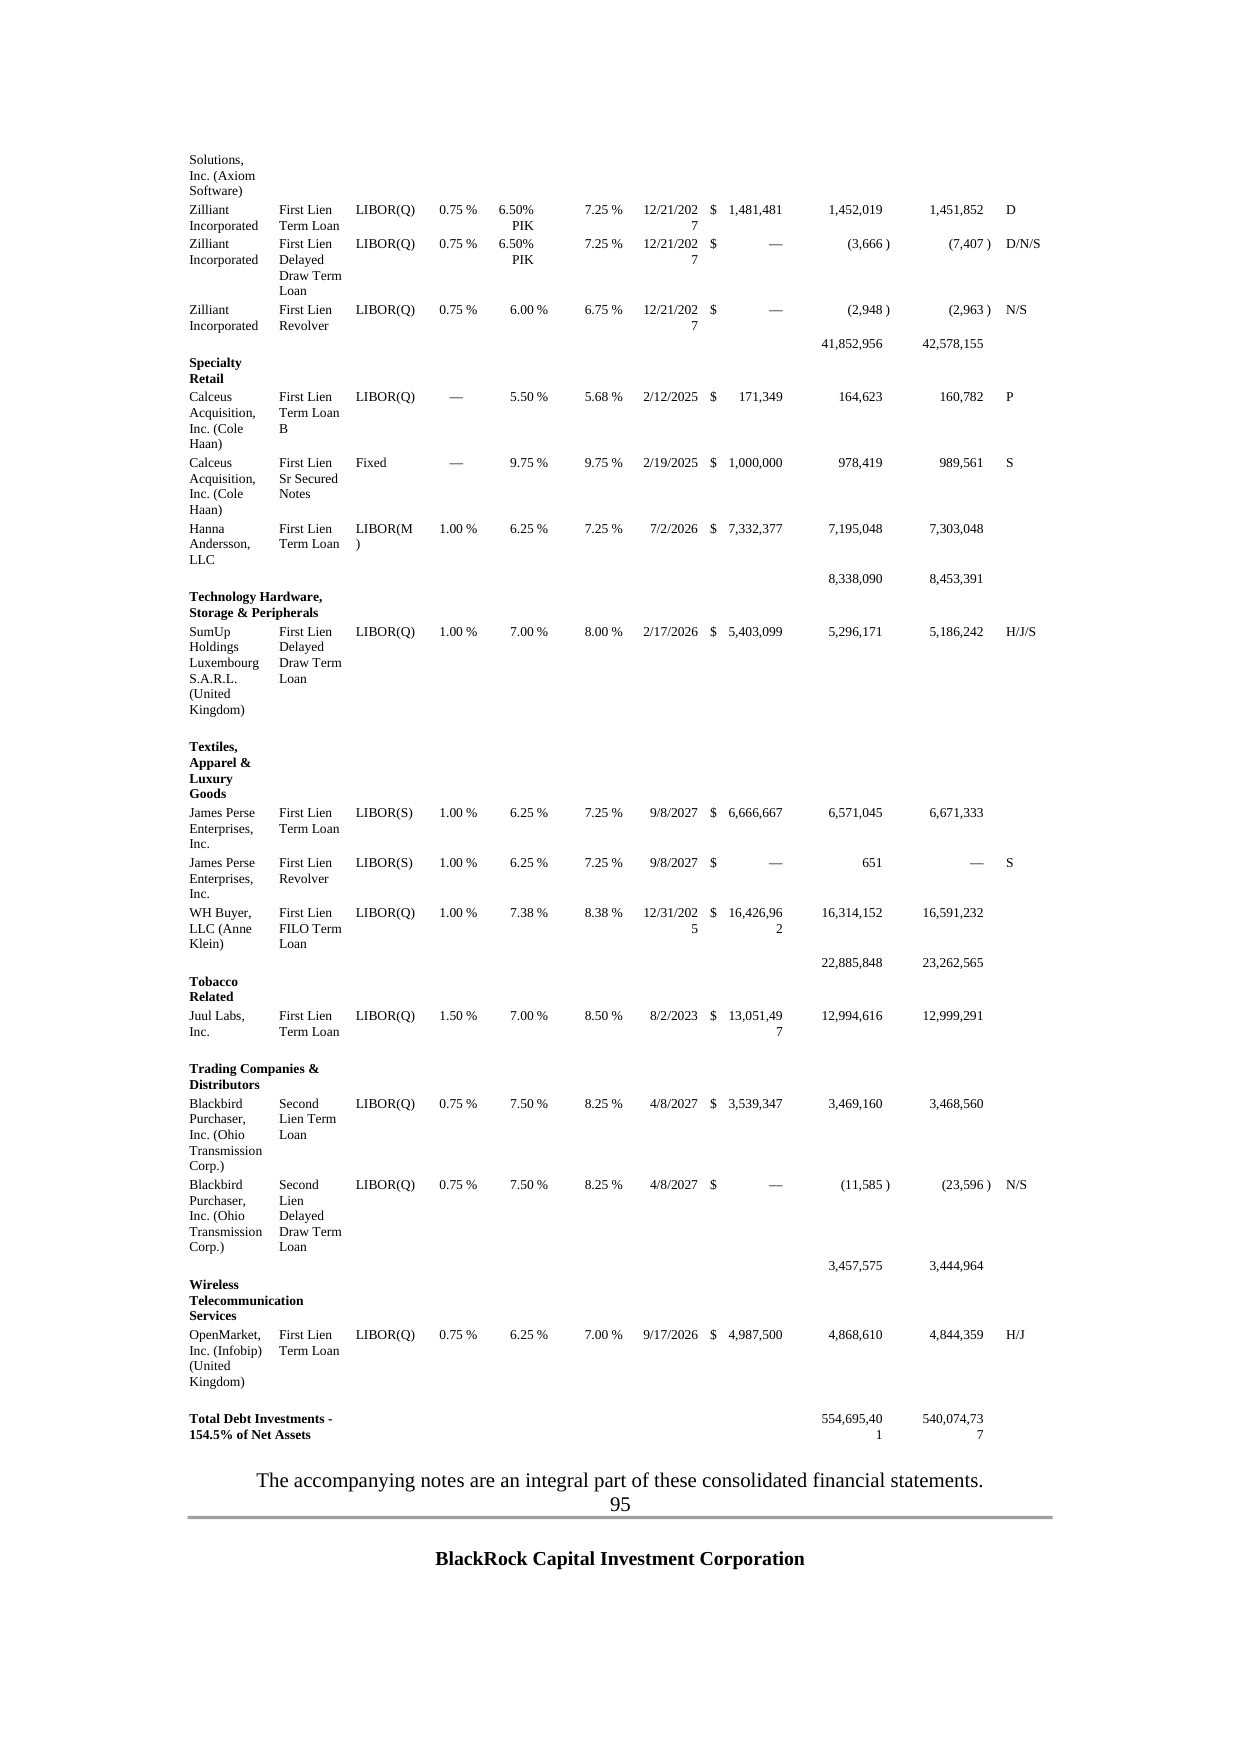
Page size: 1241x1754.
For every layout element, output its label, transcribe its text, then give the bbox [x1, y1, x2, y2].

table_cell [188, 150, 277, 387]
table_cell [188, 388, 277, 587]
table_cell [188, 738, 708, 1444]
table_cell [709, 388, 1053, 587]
text 95 [187, 1492, 1053, 1515]
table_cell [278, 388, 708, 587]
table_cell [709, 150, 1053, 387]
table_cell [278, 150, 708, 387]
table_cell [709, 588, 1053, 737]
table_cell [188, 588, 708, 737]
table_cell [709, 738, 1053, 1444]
text BlackRock Capital Investment Corporation [187, 1547, 1053, 1570]
text The accompanying notes are an integral part of these consolidated financial statements. [187, 1468, 1053, 1492]
